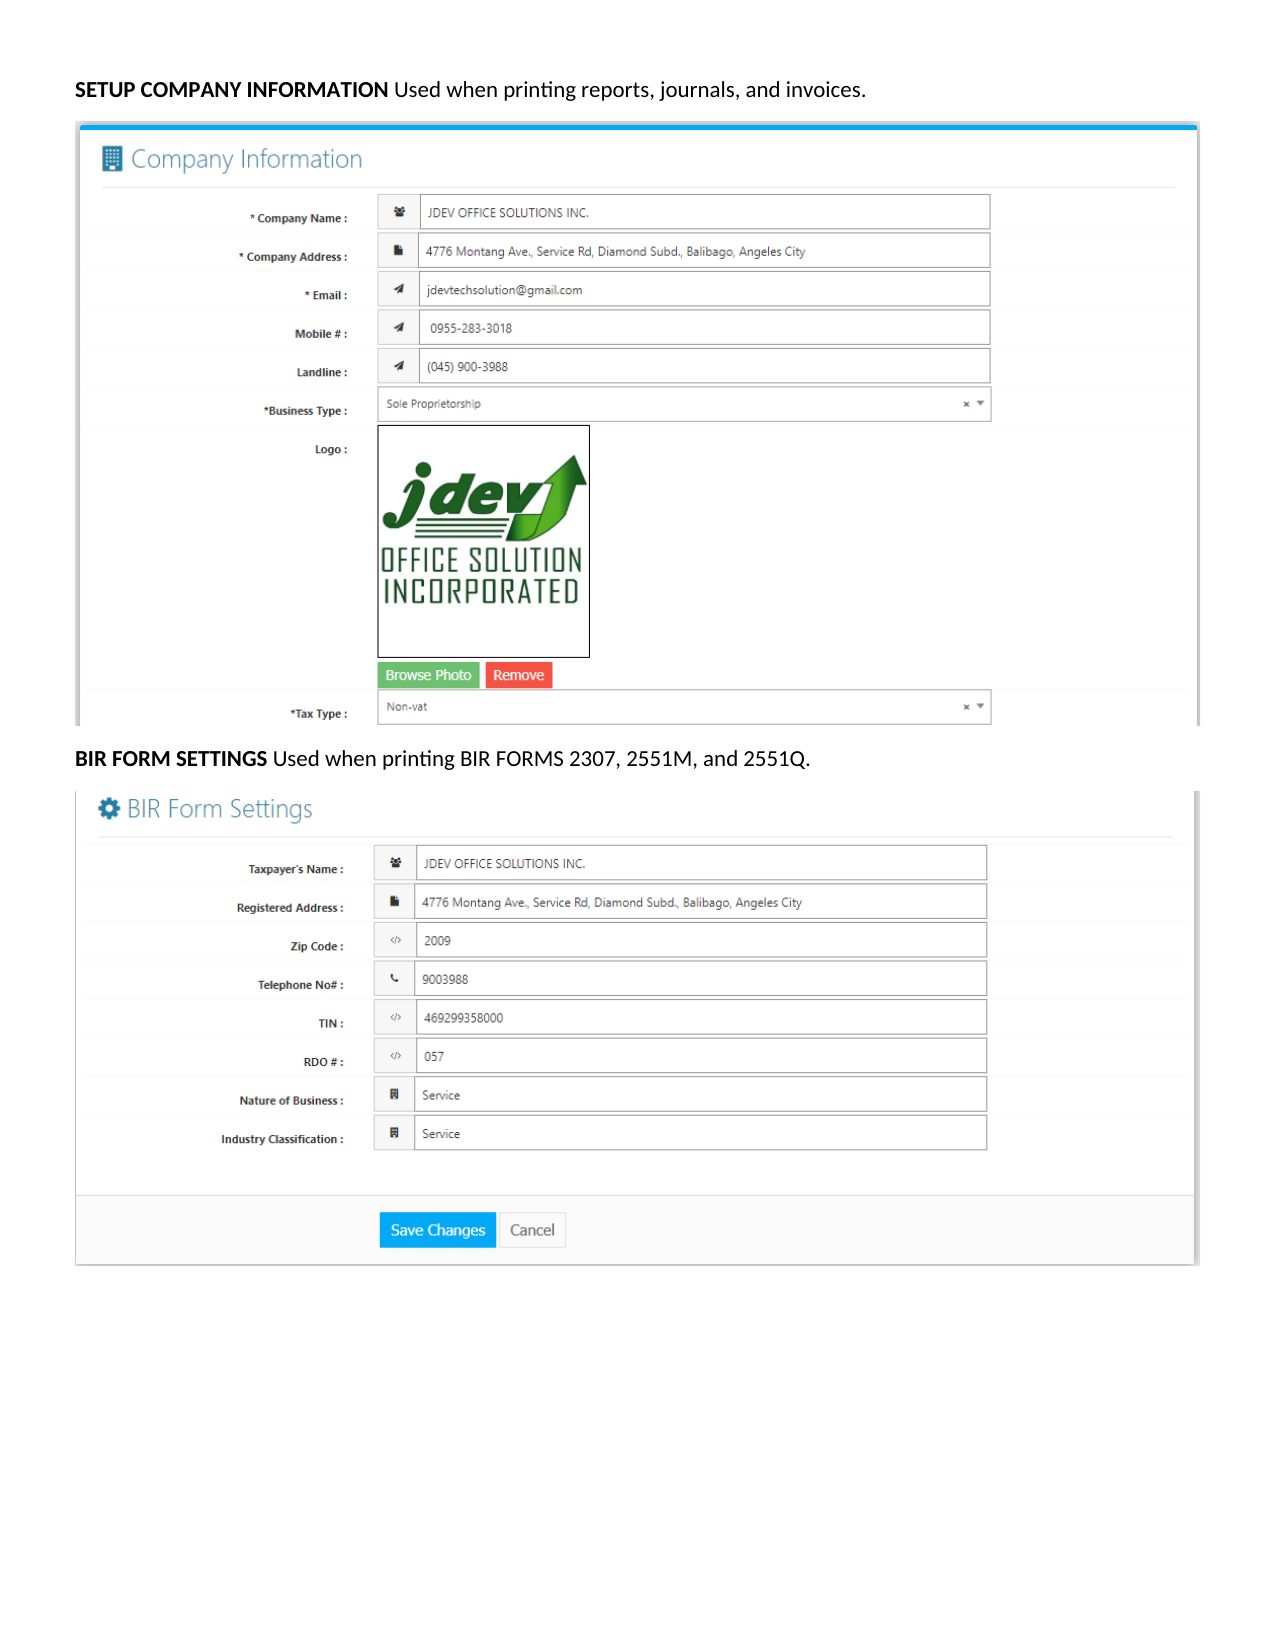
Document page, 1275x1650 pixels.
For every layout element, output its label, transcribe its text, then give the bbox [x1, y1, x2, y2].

picture [75, 121, 1200, 726]
text SETUP COMPANY INFORMATION Used when printing reports, journals, and invoices. [75, 75, 1200, 103]
text BIR FORM SETTINGS Used when printing BIR FORMS 2307, 2551M, and 2551Q. [75, 744, 1200, 772]
picture [75, 791, 1200, 1266]
